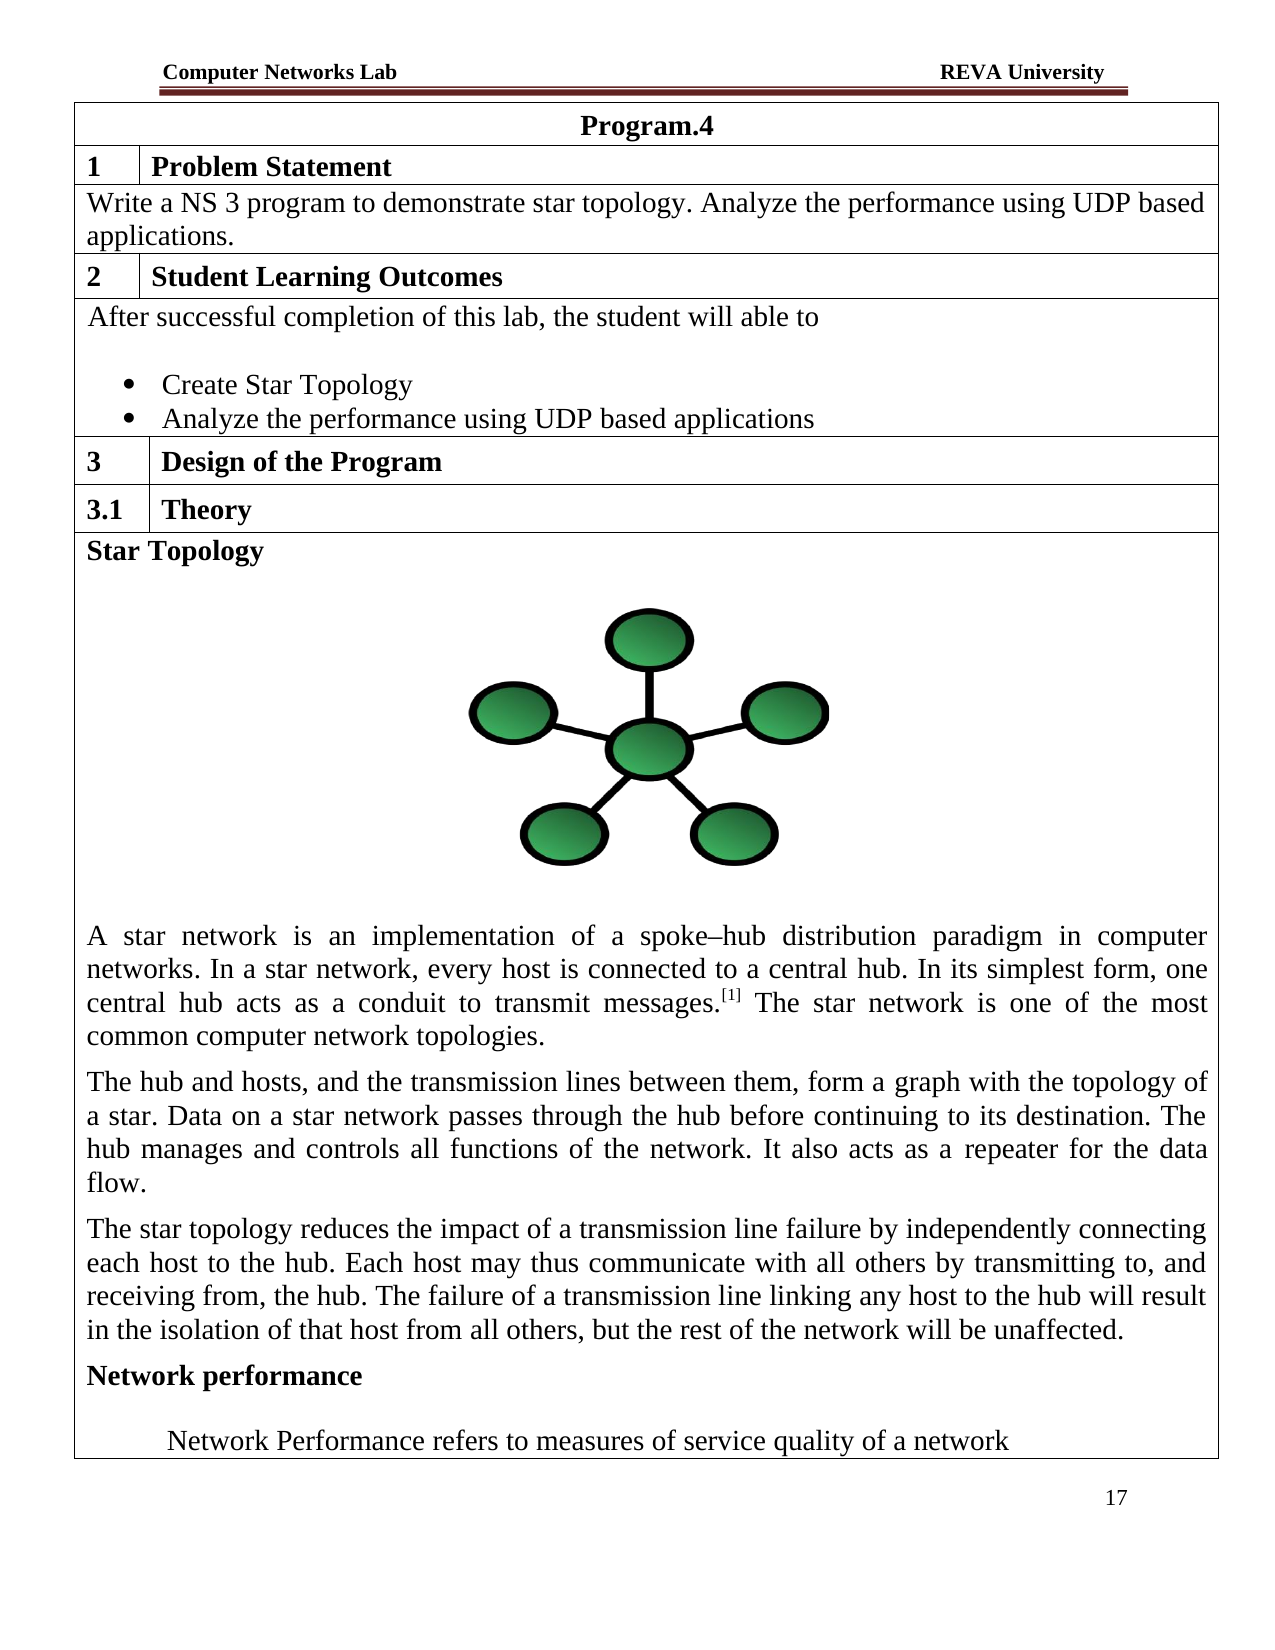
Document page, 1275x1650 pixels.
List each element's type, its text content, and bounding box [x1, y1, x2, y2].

table_cell 3.1 [75, 485, 149, 532]
table_cell Student Learning Outcomes [140, 254, 1218, 298]
table_cell 1 [75, 146, 139, 184]
table_cell After successful completion of this lab, the student will able to Create Star Topology Analyze the performance using UDP based applications [75, 299, 1218, 436]
table_cell Write a NS 3 program to demonstrate star topology. Analyze the performance using UDP based applications. [75, 185, 1218, 252]
table_cell Problem Statement [140, 146, 1218, 184]
table_header Program.4 [75, 103, 1218, 145]
table_cell Theory [150, 485, 1218, 532]
picture [468, 608, 830, 866]
table_cell Design of the Program [150, 437, 1218, 484]
table_cell 2 [75, 254, 139, 298]
table_cell 3 [75, 437, 149, 484]
table_cell Star Topology A star network is an implementation of a spoke–hub distribution paradigm in computer networks. In a star network, every host is connected to a central hub. In its simplest form, one central hub acts as a conduit to transmit messages.[1] The star network is one of the most common computer network topologies. The hub and hosts, and the transmission lines between them, form a graph with the topology of a star. Data on a star network passes through the hub before continuing to its destination. The hub manages and controls all functions of the network. It also acts as a repeater for the data flow. The star topology reduces the impact of a transmission line failure by independently connecting each host to the hub. Each host may thus communicate with all others by transmitting to, and receiving from, the hub. The failure of a transmission line linking any host to the hub will result in the isolation of that host from all others, but the rest of the network will be unaffected. Network performance Network Performance refers to measures of service quality of a network [75, 533, 1218, 1457]
